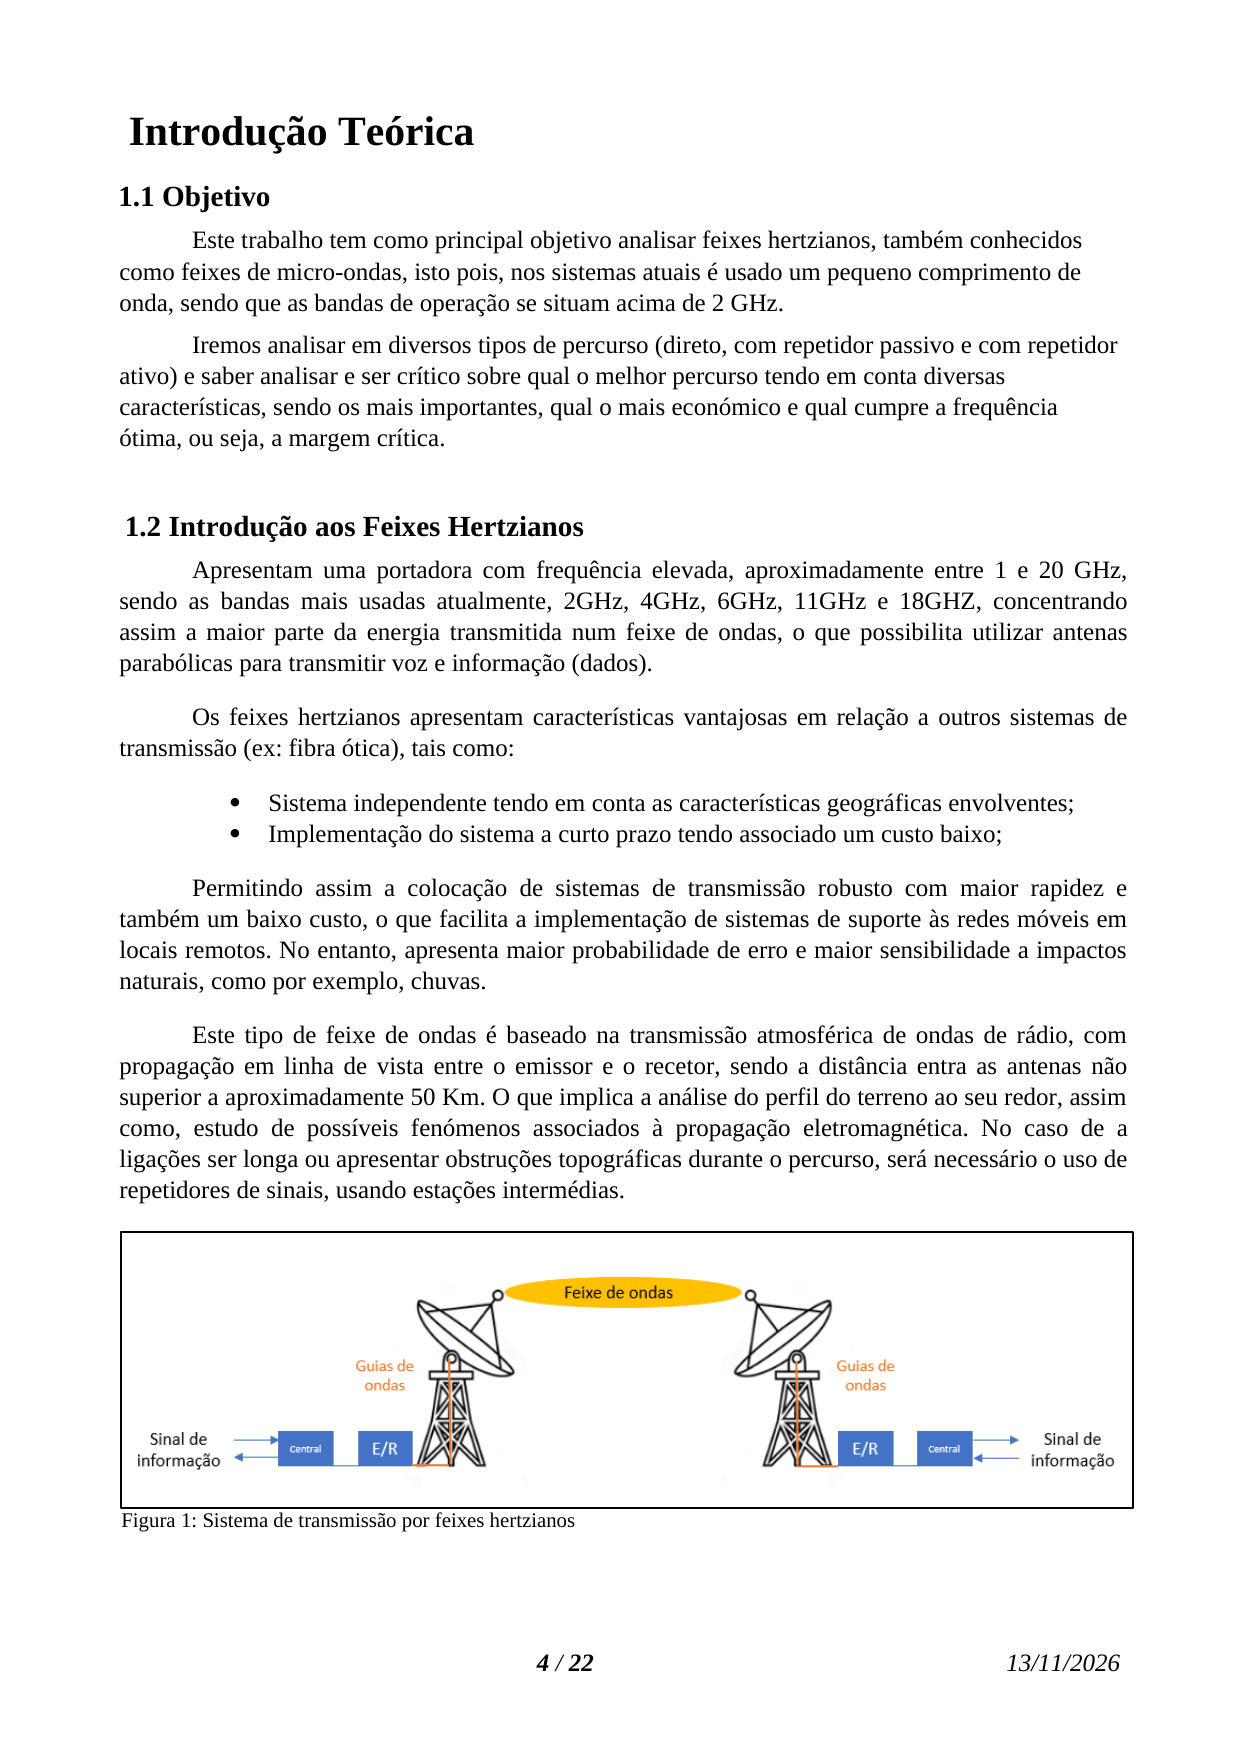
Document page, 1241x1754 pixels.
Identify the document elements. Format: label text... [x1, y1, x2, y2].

subtitle 1.2 Introdução aos Feixes Hertzianos [118, 509, 1128, 542]
subtitle 1.1 Objetivo [118, 179, 1128, 213]
text Este tipo de feixe de ondas é baseado na transmissão atmosférica de ondas de rádio, com propagação em linha de vista entre o emissor e o recetor, sendo a distância entra as antenas não superior a aproximadamente 50 Km. O que implica a análise do perfil do terreno ao seu redor, assim como, estudo de possíveis fenómenos associados à propagação eletromagnética. No caso de a ligações ser longa ou apresentar obstruções topográficas durante o percurso, será necessário o uso de repetidores de sinais, usando estações intermédias. [118, 1020, 1128, 1204]
list Sistema independente tendo em conta as características geográficas envolventes; [231, 788, 1128, 816]
text Este trabalho tem como principal objetivo analisar feixes hertzianos, também conhecidos como feixes de micro-ondas, isto pois, nos sistemas atuais é usado um pequeno comprimento de onda, sendo que as bandas de operação se situam acima de 2 GHz. [119, 226, 1122, 316]
list Implementação do sistema a curto prazo tendo associado um custo baixo; [231, 819, 1128, 847]
text Apresentam uma portadora com frequência elevada, aproximadamente entre 1 e 20 GHz, sendo as bandas mais usadas atualmente, 2GHz, 4GHz, 6GHz, 11GHz e 18GHZ, concentrando assim a maior parte da energia transmitida num feixe de ondas, o que possibilita utilizar antenas parabólicas para transmitir voz e informação (dados). [118, 555, 1128, 677]
subtitle Introdução Teórica [118, 106, 1122, 154]
text Permitindo assim a colocação de sistemas de transmissão robusto com maior rapidez e também um baixo custo, o que facilita a implementação de sistemas de suporte às redes móveis em locais remotos. No entanto, apresenta maior probabilidade de erro e maior sensibilidade a impactos naturais, como por exemplo, chuvas. [119, 873, 1128, 995]
text Os feixes hertzianos apresentam características vantajosas em relação a outros sistemas de transmissão (ex: fibra ótica), tais como: [118, 702, 1128, 762]
picture [122, 1233, 1132, 1507]
text Iremos analisar em diversos tipos de percurso (direto, com repetidor passivo e com repetidor ativo) e saber analisar e ser crítico sobre qual o melhor percurso tendo em conta diversas características, sendo os mais importantes, qual o mais económico e qual cumpre a frequência ótima, ou seja, a margem crítica. [119, 330, 1122, 452]
